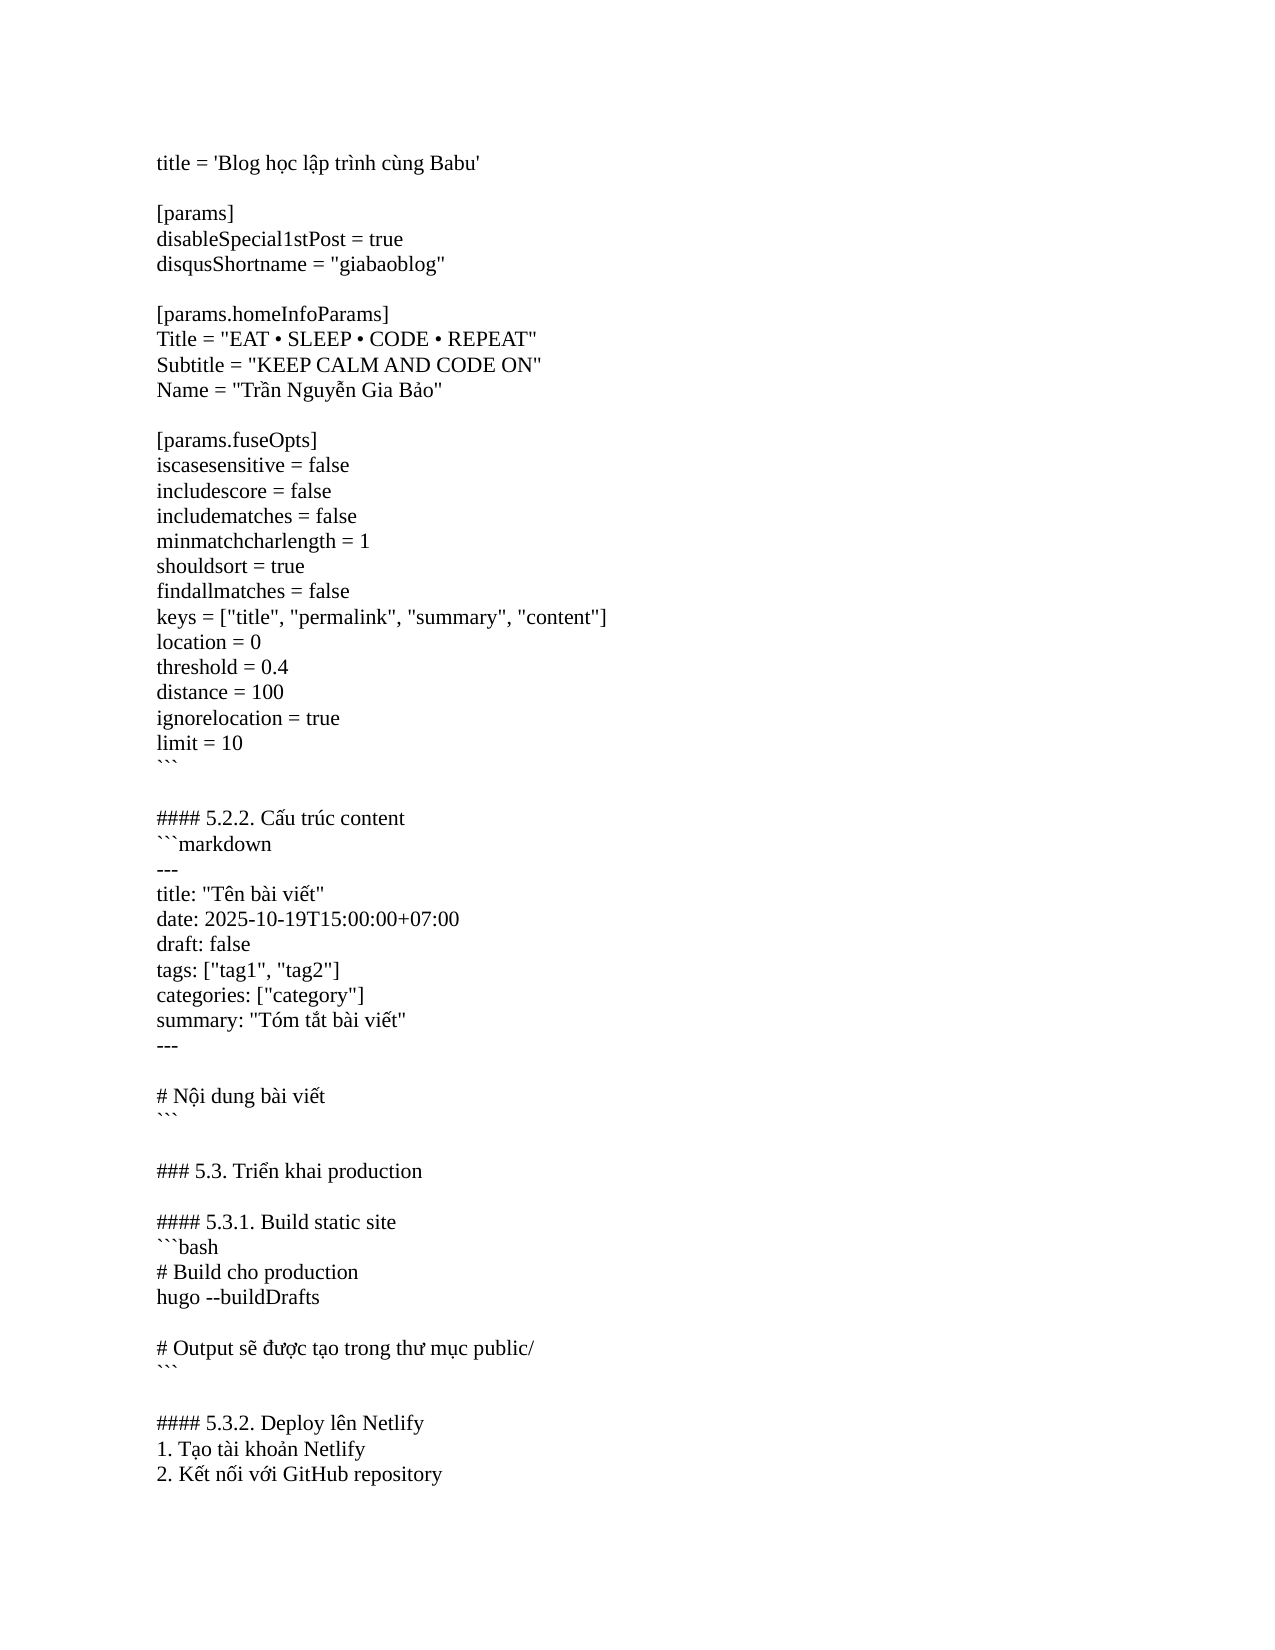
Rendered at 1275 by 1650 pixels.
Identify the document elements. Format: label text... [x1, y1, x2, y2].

text #### 5.3.1. Build static site [156, 1209, 1118, 1234]
text Name = "Trần Nguyễn Gia Bảo" [156, 377, 1118, 402]
text ``` [156, 755, 1118, 780]
text summary: "Tóm tắt bài viết" [156, 1007, 1118, 1032]
text [params.fuseOpts] [156, 427, 1118, 452]
text draft: false [156, 931, 1118, 957]
text Subtitle = "KEEP CALM AND CODE ON" [156, 352, 1118, 377]
text keys = ["title", "permalink", "summary", "content"] [156, 604, 1118, 629]
text [params] [156, 200, 1118, 226]
text ```markdown [156, 831, 1118, 856]
text location = 0 [156, 629, 1118, 654]
text threshold = 0.4 [156, 654, 1118, 679]
text --- [156, 856, 1118, 881]
text title = 'Blog học lập trình cùng Babu' [156, 150, 1118, 175]
text distance = 100 [156, 679, 1118, 704]
text shouldsort = true [156, 553, 1118, 578]
text # Nội dung bài viết [156, 1083, 1118, 1108]
text 2. Kết nối với GitHub repository [156, 1461, 1118, 1486]
text ``` [156, 1108, 1118, 1133]
text findallmatches = false [156, 578, 1118, 604]
text 1. Tạo tài khoản Netlify [156, 1436, 1118, 1461]
text title: "Tên bài viết" [156, 881, 1118, 906]
text limit = 10 [156, 730, 1118, 755]
text includescore = false [156, 478, 1118, 503]
text #### 5.2.2. Cấu trúc content [156, 805, 1118, 831]
text ```bash [156, 1234, 1118, 1259]
text Title = "EAT • SLEEP • CODE • REPEAT" [156, 326, 1118, 352]
text [params.homeInfoParams] [156, 301, 1118, 326]
text --- [156, 1032, 1118, 1057]
text #### 5.3.2. Deploy lên Netlify [156, 1410, 1118, 1436]
text categories: ["category"] [156, 982, 1118, 1007]
text includematches = false [156, 503, 1118, 528]
text disableSpecial1stPost = true [156, 226, 1118, 251]
text minmatchcharlength = 1 [156, 528, 1118, 553]
text ``` [156, 1360, 1118, 1385]
text ignorelocation = true [156, 704, 1118, 730]
text hugo --buildDrafts [156, 1284, 1118, 1309]
text date: 2025-10-19T15:00:00+07:00 [156, 906, 1118, 931]
text disqusShortname = "giabaoblog" [156, 251, 1118, 276]
text # Output sẽ được tạo trong thư mục public/ [156, 1335, 1118, 1360]
text tags: ["tag1", "tag2"] [156, 957, 1118, 982]
text # Build cho production [156, 1259, 1118, 1284]
text ### 5.3. Triển khai production [156, 1158, 1118, 1183]
text iscasesensitive = false [156, 452, 1118, 478]
